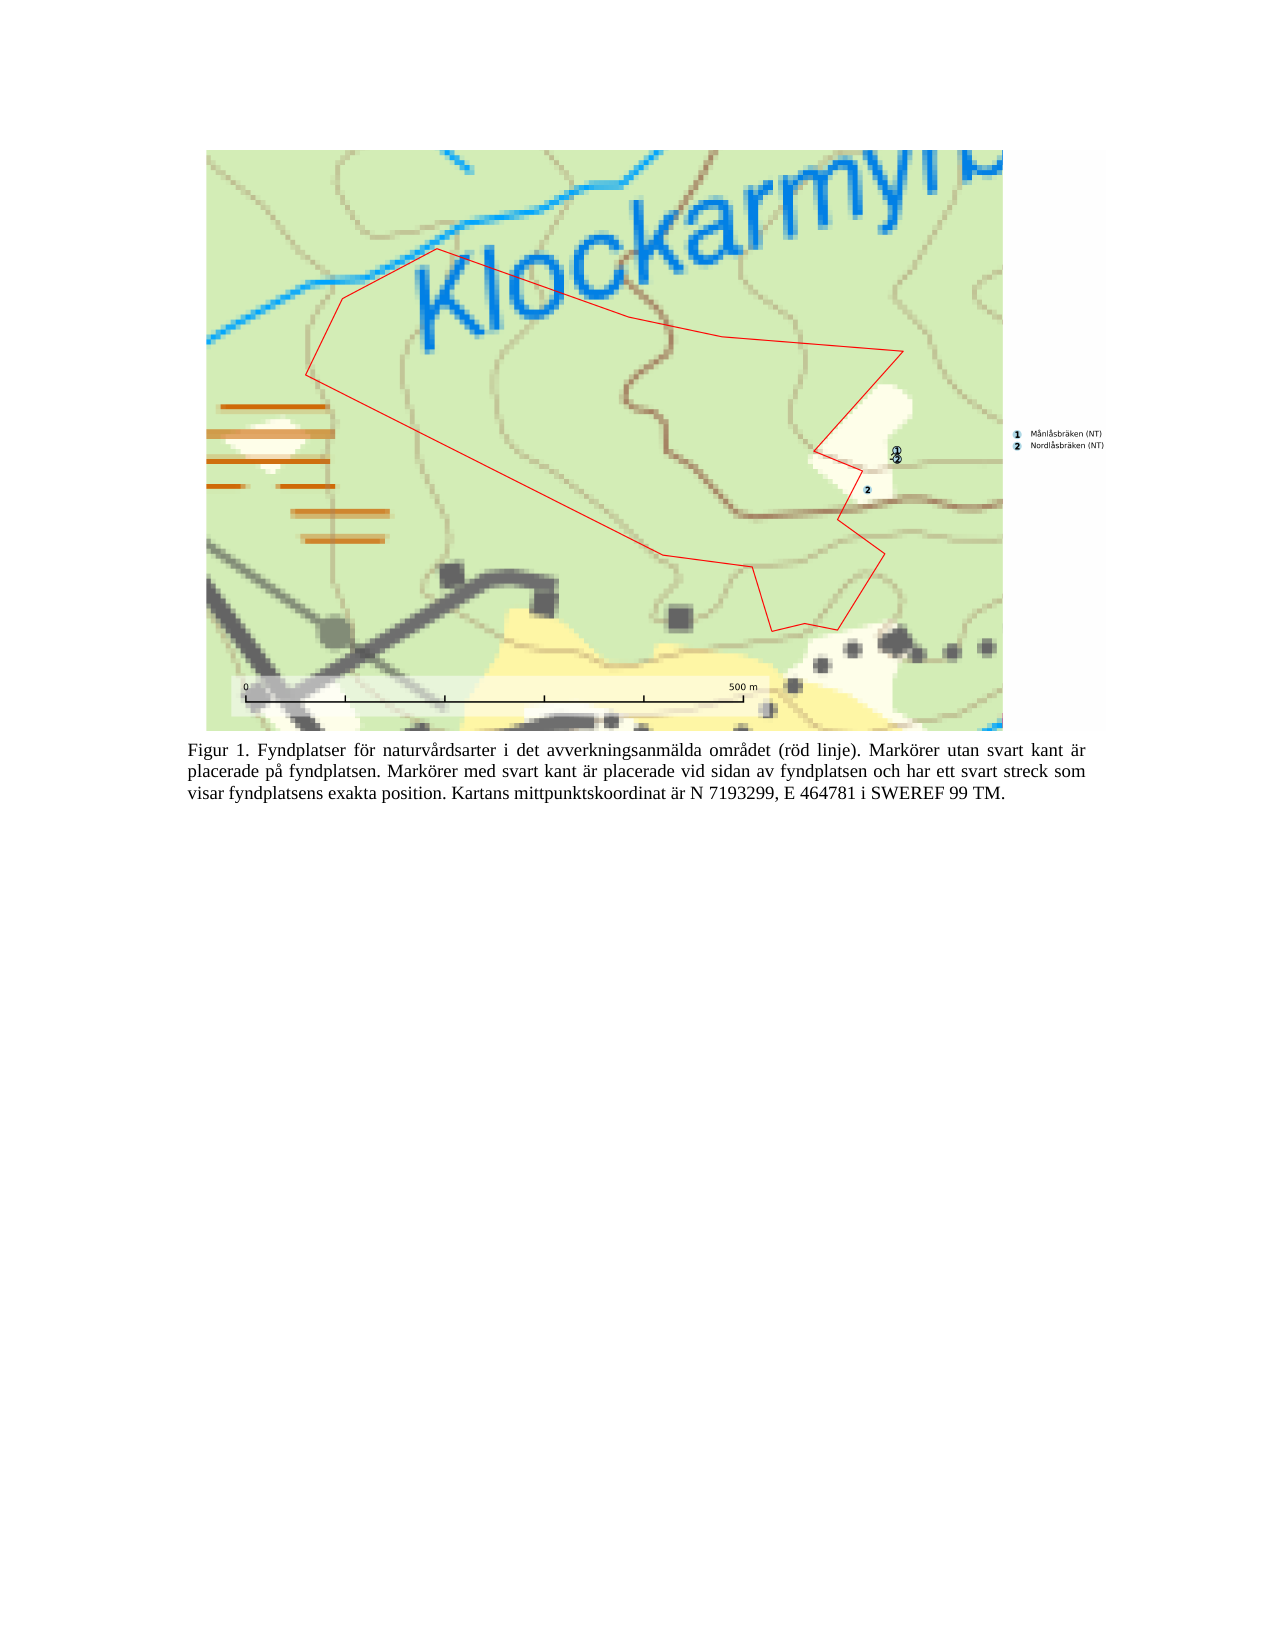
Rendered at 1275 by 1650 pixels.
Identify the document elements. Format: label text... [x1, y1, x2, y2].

picture [206, 150, 1107, 731]
text Figur 1. Fyndplatser för naturvårdsarter i det avverkningsanmälda området (röd linje). Markörer utan svart kant är placerade på fyndplatsen. Markörer med svart kant är placerade vid sidan av fyndplatsen och har ett svart streck som visar fyndplatsens exakta position. Kartans mittpunktskoordinat är N 7193299, E 464781 i SWEREF 99 TM. [187, 739, 1087, 803]
